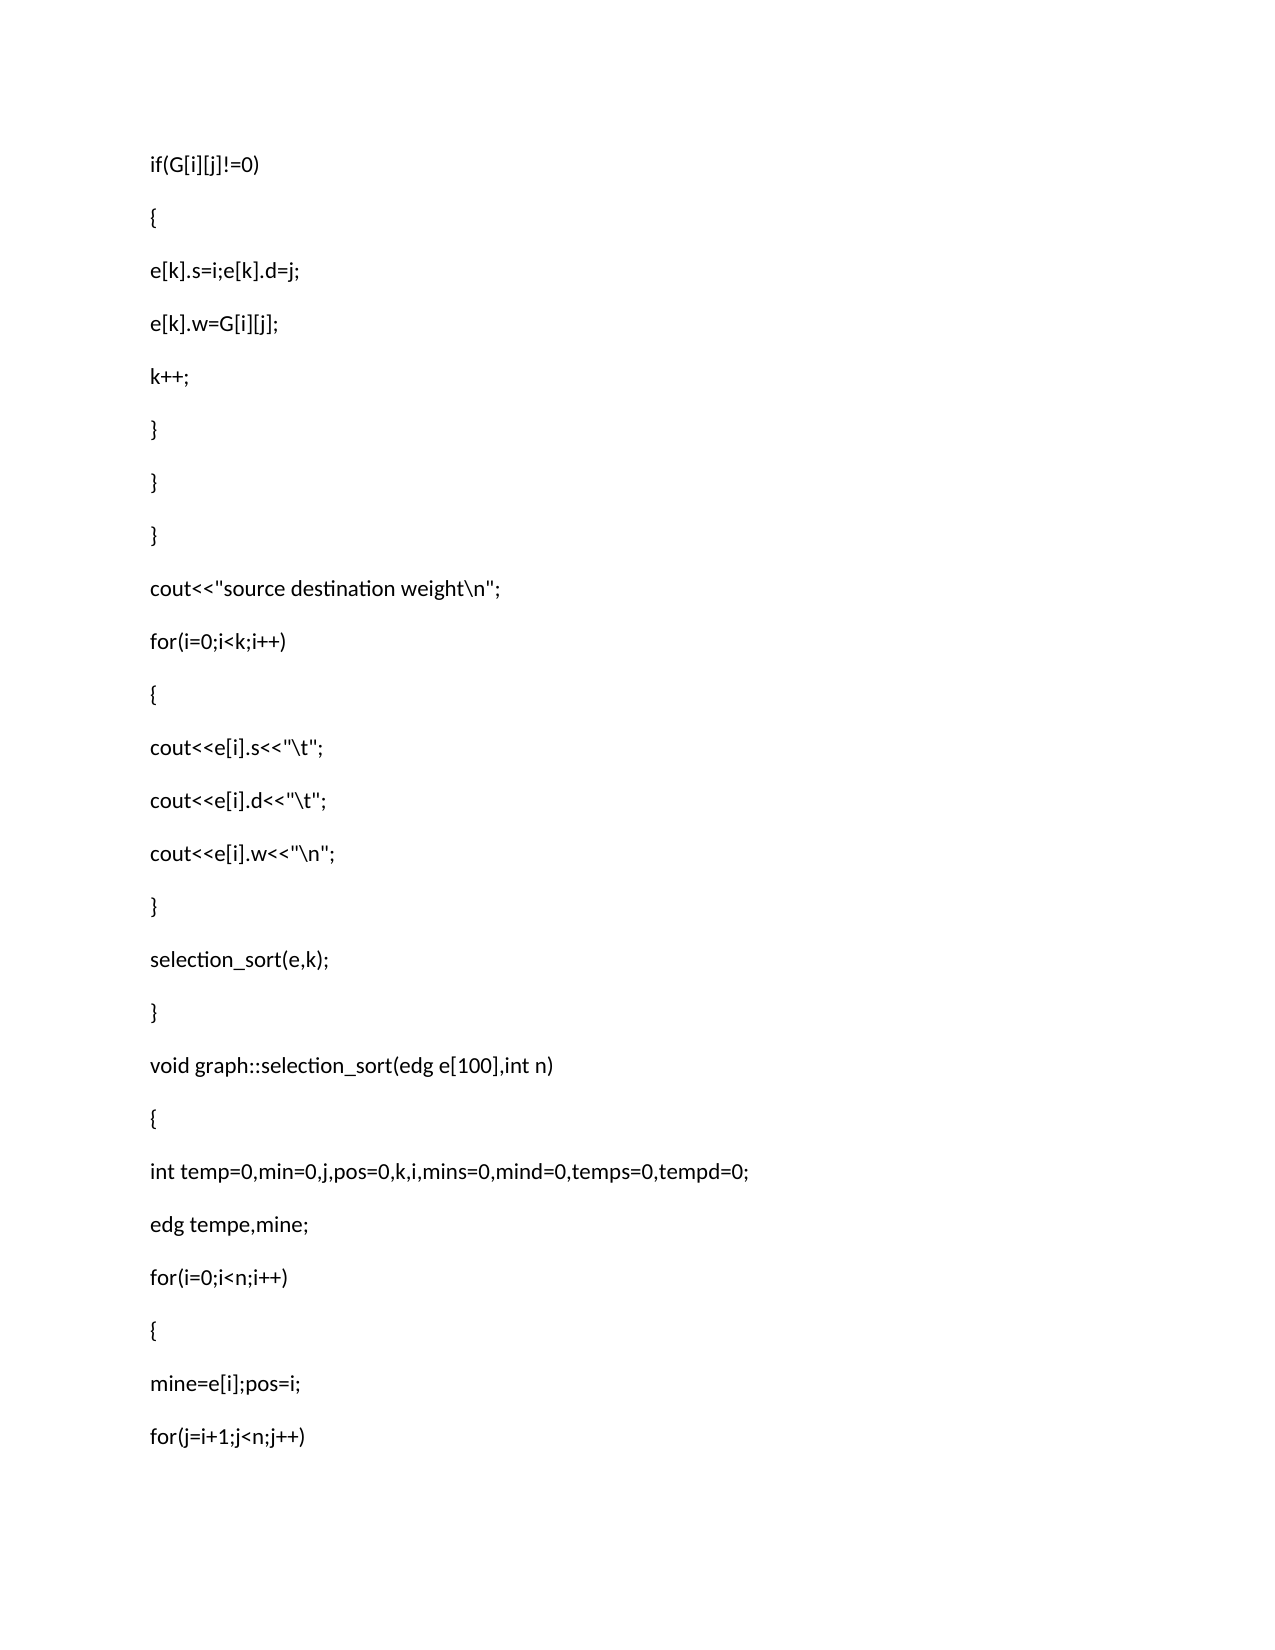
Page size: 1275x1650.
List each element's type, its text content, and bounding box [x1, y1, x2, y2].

text k++; [150, 362, 1125, 390]
text edg tempe,mine; [150, 1210, 1125, 1238]
text if(G[i][j]!=0) [150, 150, 1125, 178]
text for(i=0;i<n;i++) [150, 1263, 1125, 1291]
text e[k].w=G[i][j]; [150, 309, 1125, 337]
text cout<<e[i].w<<"\n"; [150, 839, 1125, 867]
text { [150, 203, 1125, 231]
text cout<<e[i].s<<"\t"; [150, 733, 1125, 761]
text } [150, 892, 1125, 920]
text } [150, 998, 1125, 1026]
text for(i=0;i<k;i++) [150, 627, 1125, 655]
text selection_sort(e,k); [150, 945, 1125, 973]
text mine=e[i];pos=i; [150, 1369, 1125, 1397]
text cout<<e[i].d<<"\t"; [150, 786, 1125, 814]
text { [150, 1316, 1125, 1344]
text } [150, 468, 1125, 496]
text int temp=0,min=0,j,pos=0,k,i,mins=0,mind=0,temps=0,tempd=0; [150, 1157, 1125, 1185]
text { [150, 1104, 1125, 1132]
text } [150, 521, 1125, 549]
text void graph::selection_sort(edg e[100],int n) [150, 1051, 1125, 1079]
text } [150, 415, 1125, 443]
text for(j=i+1;j<n;j++) [150, 1422, 1125, 1451]
text e[k].s=i;e[k].d=j; [150, 256, 1125, 284]
text cout<<"source destination weight\n"; [150, 574, 1125, 602]
text { [150, 680, 1125, 708]
